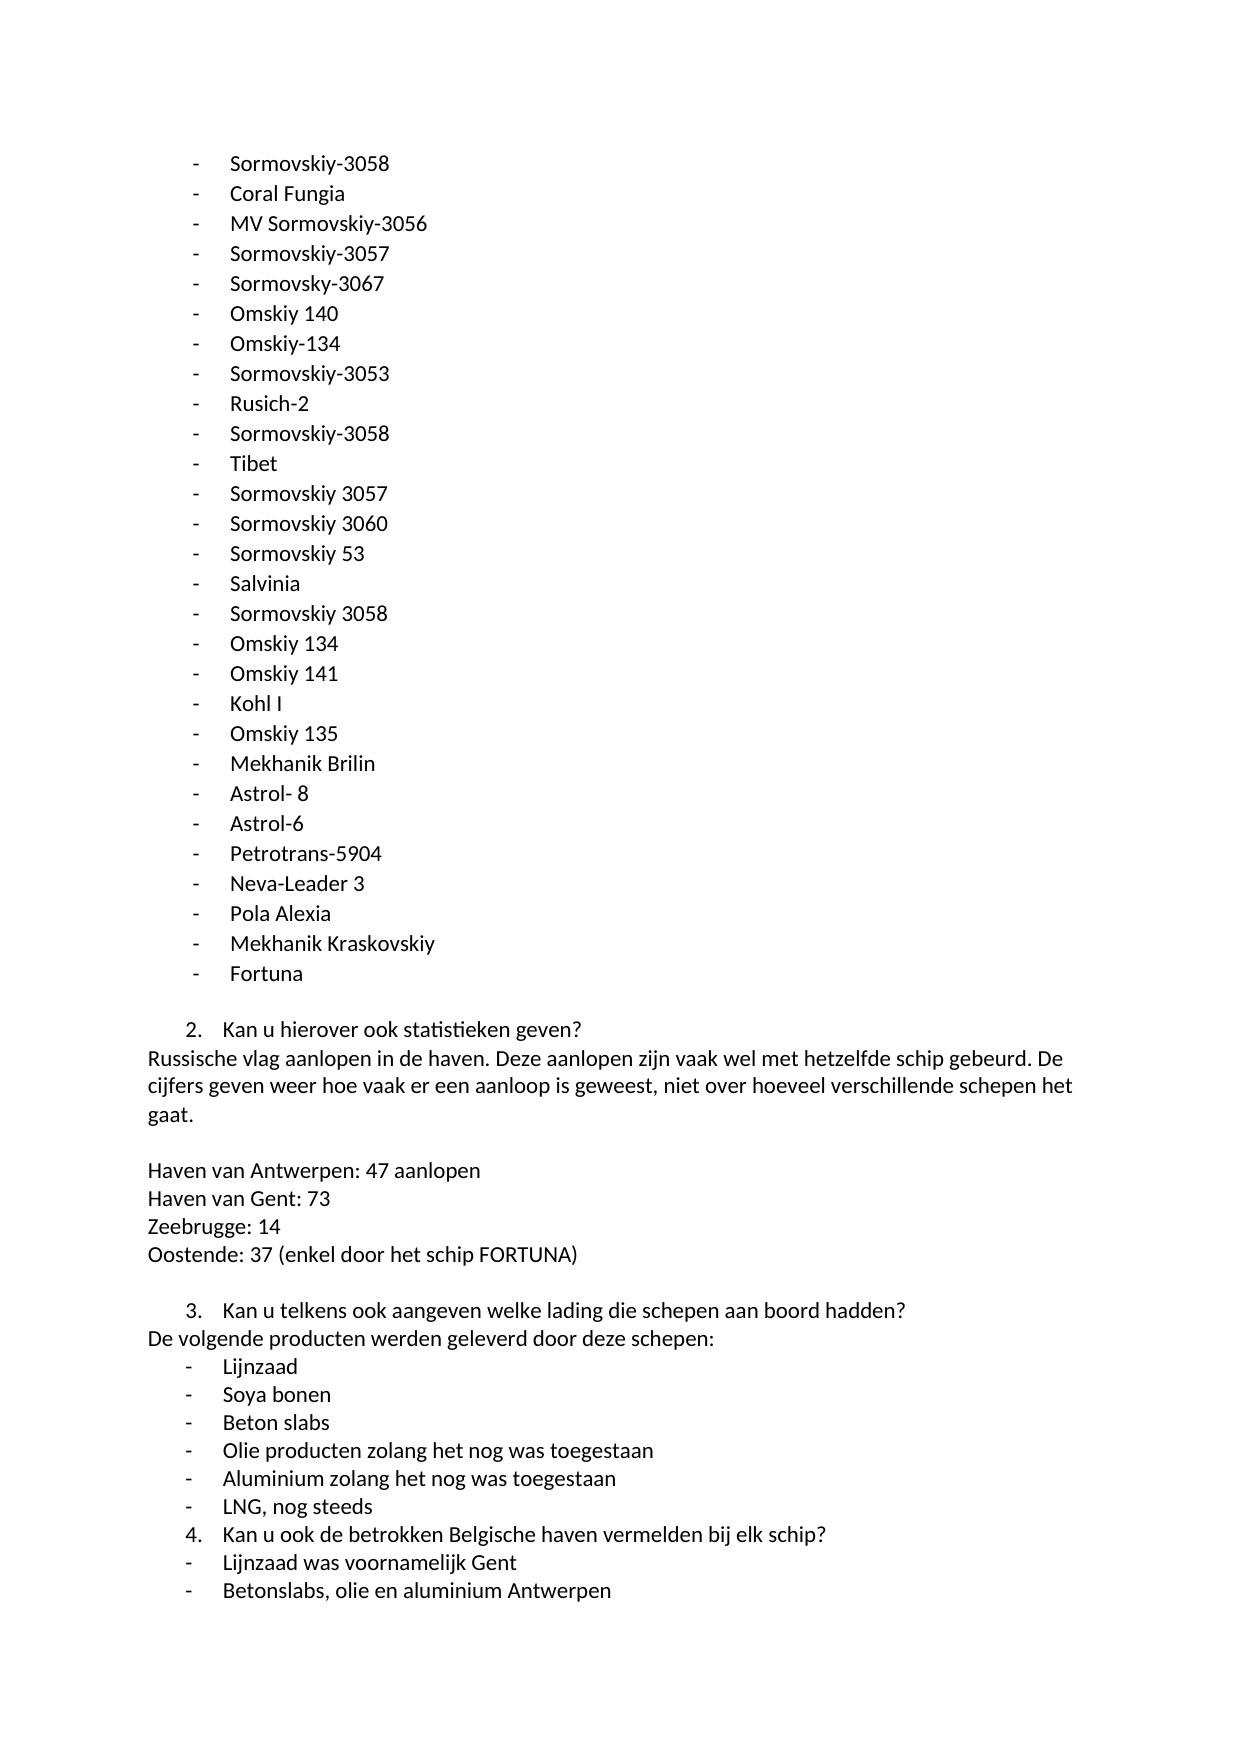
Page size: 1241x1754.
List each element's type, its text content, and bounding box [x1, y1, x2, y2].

list Kan u ook de betrokken Belgische haven vermelden bij elk schip? [185, 1520, 1093, 1548]
table_cell MV Sormovskiy-3056 [148, 208, 446, 238]
list Lijnzaad was voornamelijk Gent [185, 1548, 1093, 1576]
table_cell Rusich-2 [148, 388, 446, 418]
text Oostende: 37 (enkel door het schip FORTUNA) [148, 1240, 1093, 1268]
table_cell Sormovskiy-3053 [148, 358, 446, 388]
table_cell Coral Fungia [148, 178, 446, 208]
table_cell Sormovskiy-3058 [148, 418, 446, 448]
table_cell Sormovskiy 3057 [148, 478, 446, 508]
table_cell Petrotrans-5904 [148, 838, 446, 868]
table_cell Sormovsky-3067 [148, 268, 446, 298]
table_cell Pola Alexia [148, 898, 446, 928]
table_cell Tibet [148, 448, 446, 478]
table_cell Fortuna [148, 958, 446, 988]
text De volgende producten werden geleverd door deze schepen: [148, 1324, 1093, 1352]
list Beton slabs [185, 1408, 1093, 1436]
text Zeebrugge: 14 [148, 1212, 1093, 1240]
table_cell Sormovskiy 3060 [148, 508, 446, 538]
table_cell Neva-Leader 3 [148, 868, 446, 898]
list Kan u telkens ook aangeven welke lading die schepen aan boord hadden? [185, 1296, 1093, 1324]
table_cell Kohl I [148, 688, 446, 718]
list Aluminium zolang het nog was toegestaan [185, 1464, 1093, 1492]
list LNG, nog steeds [185, 1492, 1093, 1520]
list Kan u hierover ook statistieken geven? [185, 1016, 1093, 1044]
table_cell Astrol- 8 [148, 778, 446, 808]
table_cell Astrol-6 [148, 808, 446, 838]
table_cell Salvinia [148, 568, 446, 598]
table_cell Sormovskiy 3058 [148, 598, 446, 628]
table_cell Omskiy 135 [148, 718, 446, 748]
table_cell Omskiy 140 [148, 298, 446, 328]
list Lijnzaad [185, 1352, 1093, 1380]
list Betonslabs, olie en aluminium Antwerpen [185, 1576, 1093, 1604]
table_cell Omskiy 134 [148, 628, 446, 658]
text Haven van Antwerpen: 47 aanlopen [148, 1156, 1093, 1184]
table_cell Mekhanik Kraskovskiy [148, 928, 446, 958]
table_cell Omskiy 141 [148, 658, 446, 688]
table_cell Sormovskiy-3058 [148, 148, 446, 178]
list Soya bonen [185, 1380, 1093, 1408]
text Haven van Gent: 73 [148, 1184, 1093, 1212]
table_cell Omskiy-134 [148, 328, 446, 358]
list Olie producten zolang het nog was toegestaan [185, 1436, 1093, 1464]
table_cell Sormovskiy-3057 [148, 238, 446, 268]
text Russische vlag aanlopen in de haven. Deze aanlopen zijn vaak wel met hetzelfde schip gebeurd. De cijfers geven weer hoe vaak er een aanloop is geweest, niet over hoeveel verschillende schepen het gaat. [148, 1044, 1093, 1128]
table_cell Sormovskiy 53 [148, 538, 446, 568]
table_cell Mekhanik Brilin [148, 748, 446, 778]
